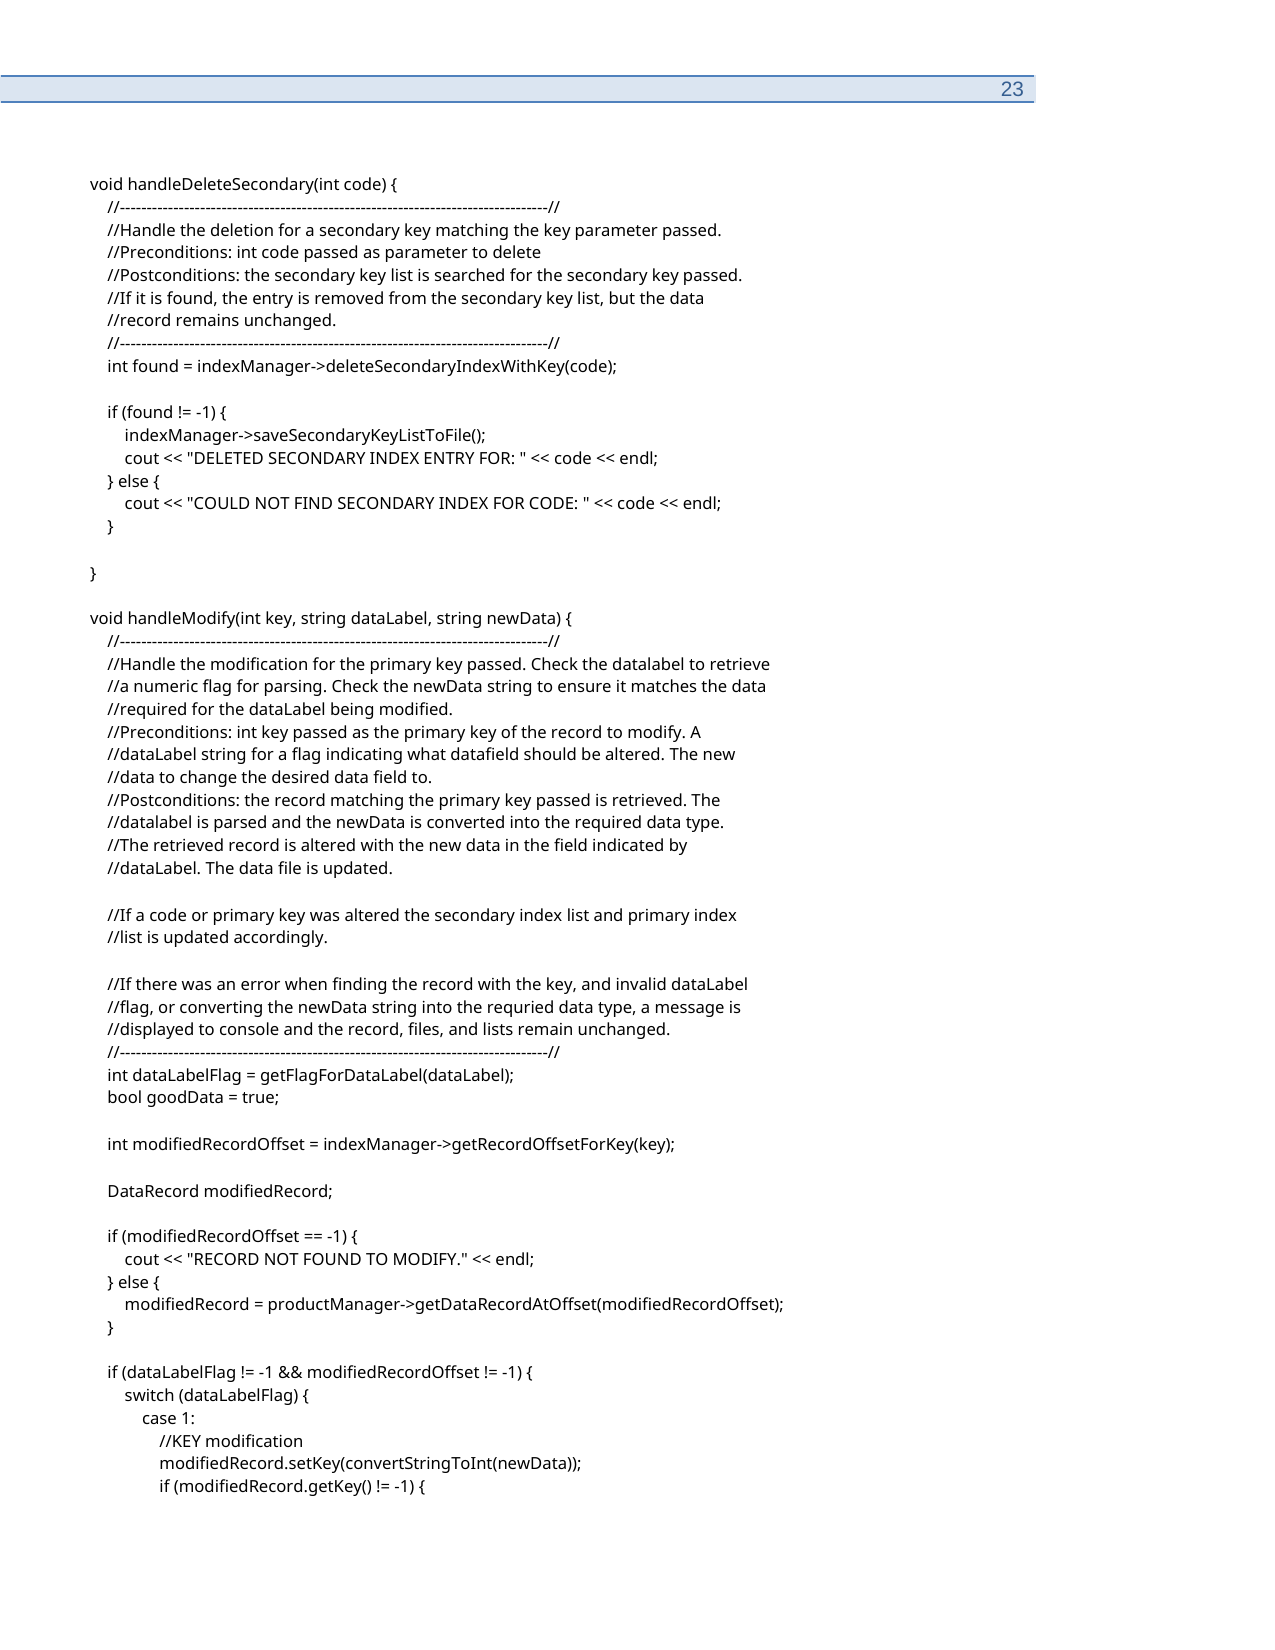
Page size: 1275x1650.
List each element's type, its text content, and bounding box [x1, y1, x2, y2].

text } [90, 561, 1185, 584]
text //Postconditions: the record matching the primary key passed is retrieved. The [90, 788, 1185, 811]
text void handleDeleteSecondary(int code) { [90, 173, 1185, 195]
text //--------------------------------------------------------------------------------// [90, 195, 1185, 218]
text //If a code or primary key was altered the secondary index list and primary index [90, 903, 1185, 926]
text if (found != -1) { [90, 401, 1185, 424]
text modifiedRecord = productManager->getDataRecordAtOffset(modifiedRecordOffset); [90, 1293, 1185, 1316]
text case 1: [90, 1406, 1185, 1429]
text //If there was an error when finding the record with the key, and invalid dataLabel [90, 972, 1185, 995]
text //list is updated accordingly. [90, 926, 1185, 948]
text //KEY modification [90, 1429, 1185, 1452]
text if (modifiedRecordOffset == -1) { [90, 1225, 1185, 1247]
text //Postconditions: the secondary key list is searched for the secondary key passed. [90, 263, 1185, 286]
text } [90, 514, 1185, 537]
text modifiedRecord.setKey(convertStringToInt(newData)); [90, 1452, 1185, 1474]
text //--------------------------------------------------------------------------------// [90, 332, 1185, 354]
text indexManager->saveSecondaryKeyListToFile(); [90, 424, 1185, 446]
text if (dataLabelFlag != -1 && modifiedRecordOffset != -1) { [90, 1361, 1185, 1384]
text } else { [90, 469, 1185, 492]
text //required for the dataLabel being modified. [90, 697, 1185, 720]
text DataRecord modifiedRecord; [90, 1179, 1185, 1202]
text //data to change the desired data field to. [90, 766, 1185, 788]
text //--------------------------------------------------------------------------------// [90, 629, 1185, 652]
text int found = indexManager->deleteSecondaryIndexWithKey(code); [90, 354, 1185, 377]
text //--------------------------------------------------------------------------------// [90, 1041, 1185, 1063]
text int modifiedRecordOffset = indexManager->getRecordOffsetForKey(key); [90, 1133, 1185, 1155]
text //dataLabel string for a flag indicating what datafield should be altered. The new [90, 743, 1185, 766]
text //If it is found, the entry is removed from the secondary key list, but the data [90, 286, 1185, 309]
text //record remains unchanged. [90, 309, 1185, 332]
text //dataLabel. The data file is updated. [90, 856, 1185, 879]
text //Handle the modification for the primary key passed. Check the datalabel to retrieve [90, 652, 1185, 675]
text bool goodData = true; [90, 1086, 1185, 1109]
text //Preconditions: int key passed as the primary key of the record to modify. A [90, 720, 1185, 743]
text cout << "COULD NOT FIND SECONDARY INDEX FOR CODE: " << code << endl; [90, 492, 1185, 514]
text } [90, 1316, 1185, 1338]
text //Handle the deletion for a secondary key matching the key parameter passed. [90, 218, 1185, 241]
text //flag, or converting the newData string into the requried data type, a message is [90, 995, 1185, 1018]
text //The retrieved record is altered with the new data in the field indicated by [90, 834, 1185, 856]
text if (modifiedRecord.getKey() != -1) { [90, 1474, 1185, 1497]
text int dataLabelFlag = getFlagForDataLabel(dataLabel); [90, 1063, 1185, 1086]
text //a numeric flag for parsing. Check the newData string to ensure it matches the data [90, 675, 1185, 697]
text cout << "DELETED SECONDARY INDEX ENTRY FOR: " << code << endl; [90, 446, 1185, 469]
text //displayed to console and the record, files, and lists remain unchanged. [90, 1018, 1185, 1041]
text switch (dataLabelFlag) { [90, 1384, 1185, 1406]
text cout << "RECORD NOT FOUND TO MODIFY." << endl; [90, 1247, 1185, 1270]
text //Preconditions: int code passed as parameter to delete [90, 241, 1185, 263]
text void handleModify(int key, string dataLabel, string newData) { [90, 607, 1185, 629]
text //datalabel is parsed and the newData is converted into the required data type. [90, 811, 1185, 834]
text } else { [90, 1270, 1185, 1293]
